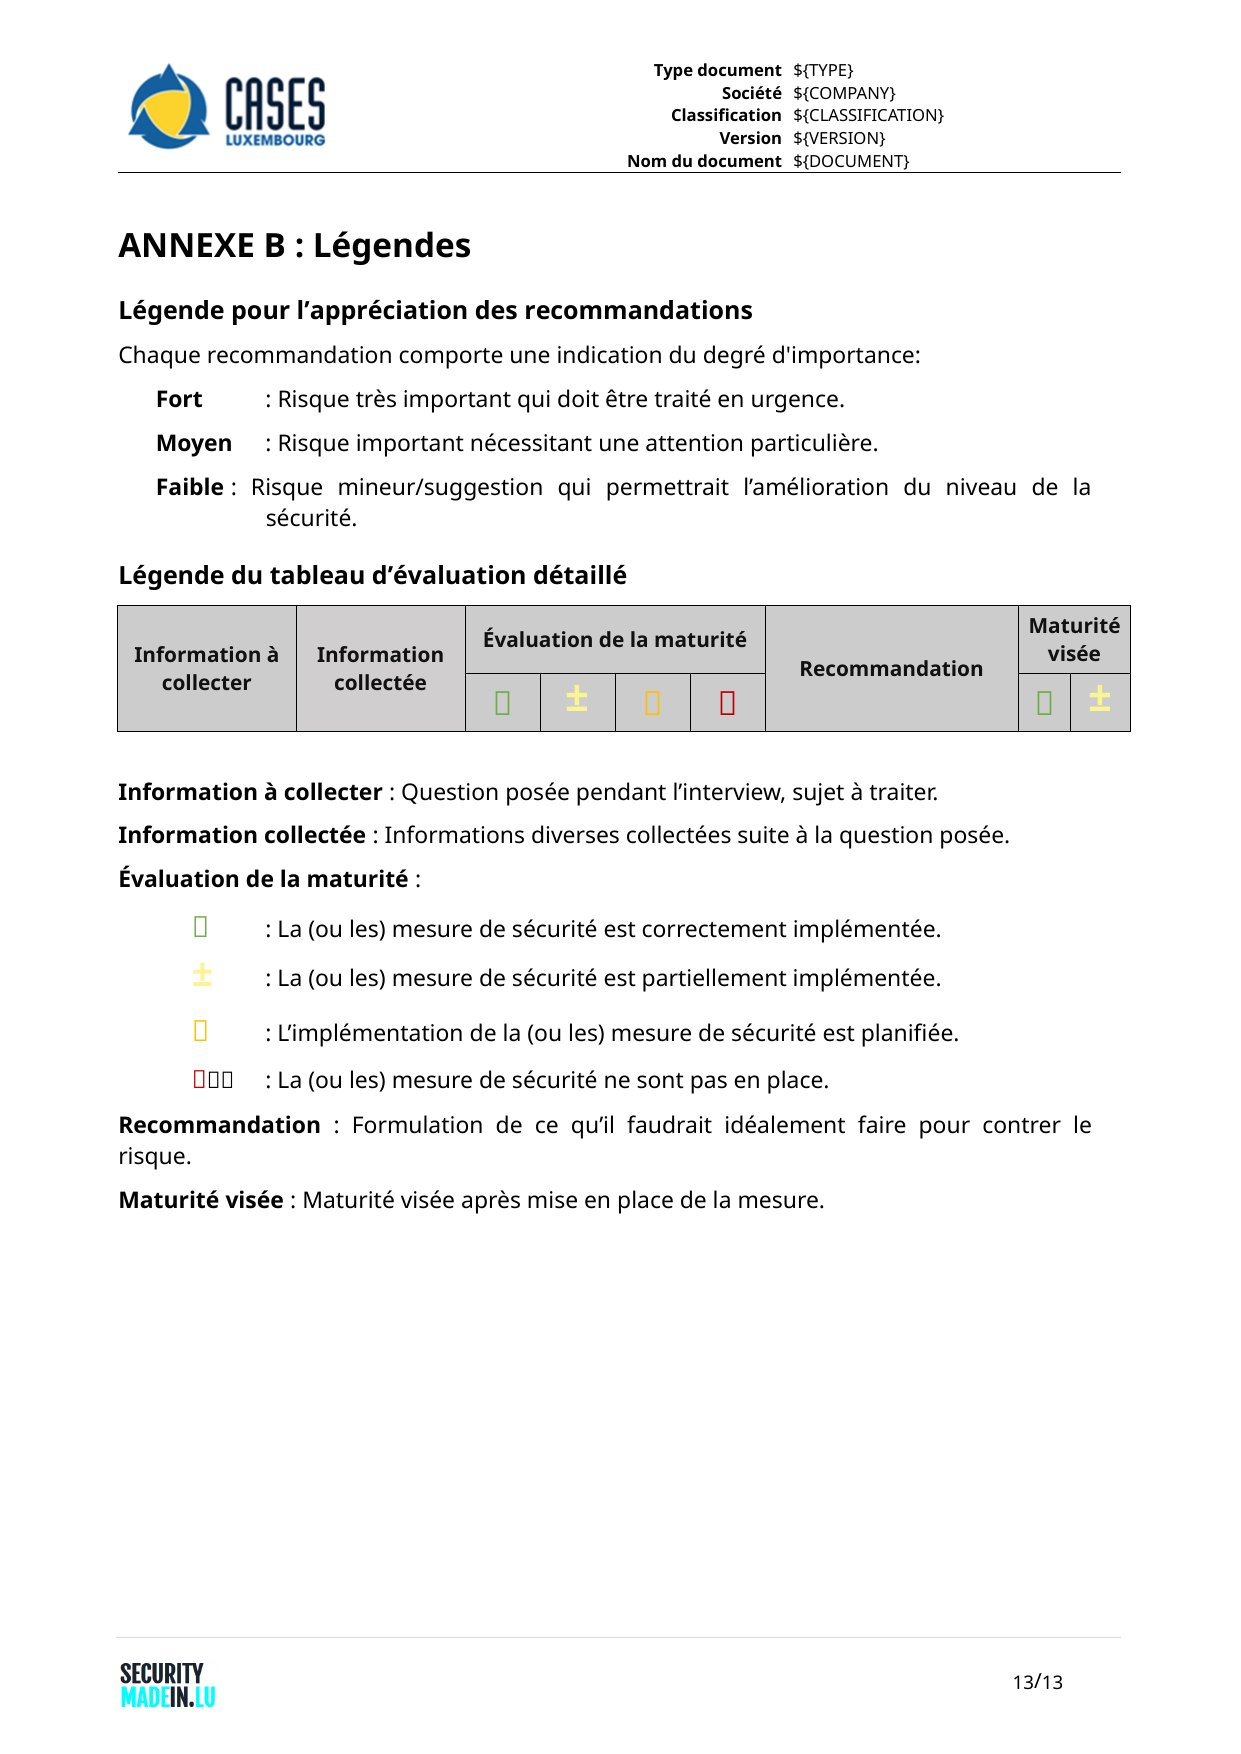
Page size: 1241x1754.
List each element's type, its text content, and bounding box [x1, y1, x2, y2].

table_header Évaluation de la maturité [466, 606, 765, 673]
text Moyen : Risque important nécessitant une attention particulière. [156, 427, 1093, 458]
table_cell  [691, 674, 765, 731]
table_header Maturité visée [1019, 606, 1130, 673]
table_header Information collectée [297, 606, 465, 731]
text Information à collecter : Question posée pendant l’interview, sujet à traiter. [118, 776, 1093, 807]
text Évaluation de la maturité : [118, 863, 1093, 894]
subtitle Légende pour l’appréciation des recommandations [118, 293, 1093, 327]
table_cell  [1019, 674, 1070, 731]
table_cell  [466, 674, 540, 731]
table_header Information à collecter [118, 606, 296, 731]
text Chaque recommandation comporte une indication du degré d'importance: [118, 339, 1093, 370]
text Recommandation : Formulation de ce qu’il faudrait idéalement faire pour contrer le risque. [118, 1109, 1093, 1171]
table_cell ± [541, 674, 615, 731]
text Maturité visée : Maturité visée après mise en place de la mesure. [118, 1184, 1093, 1215]
text Fort : Risque très important qui doit être traité en urgence. [156, 383, 1093, 414]
text Information collectée : Informations diverses collectées suite à la question posée. [118, 819, 1093, 851]
picture [118, 1659, 217, 1710]
text  : La (ou les) mesure de sécurité est correctement implémentée. [118, 907, 1093, 946]
text  : La (ou les) mesure de sécurité ne sont pas en place. [118, 1062, 1093, 1096]
table_cell ± [1071, 674, 1130, 731]
subtitle ANNEXE B : Légendes [118, 222, 1093, 268]
table_header Recommandation [766, 606, 1018, 731]
table_cell  [616, 674, 690, 731]
text ± : La (ou les) mesure de sécurité est partiellement implémentée. [118, 946, 1093, 997]
text Faible : Risque mineur/suggestion qui permettrait l’amélioration du niveau de la sécurité. [156, 470, 1093, 533]
text  : L’implémentation de la (ou les) mesure de sécurité est planifiée. [118, 1010, 1093, 1050]
subtitle Légende du tableau d’évaluation détaillé [118, 558, 1093, 592]
picture [127, 62, 326, 151]
